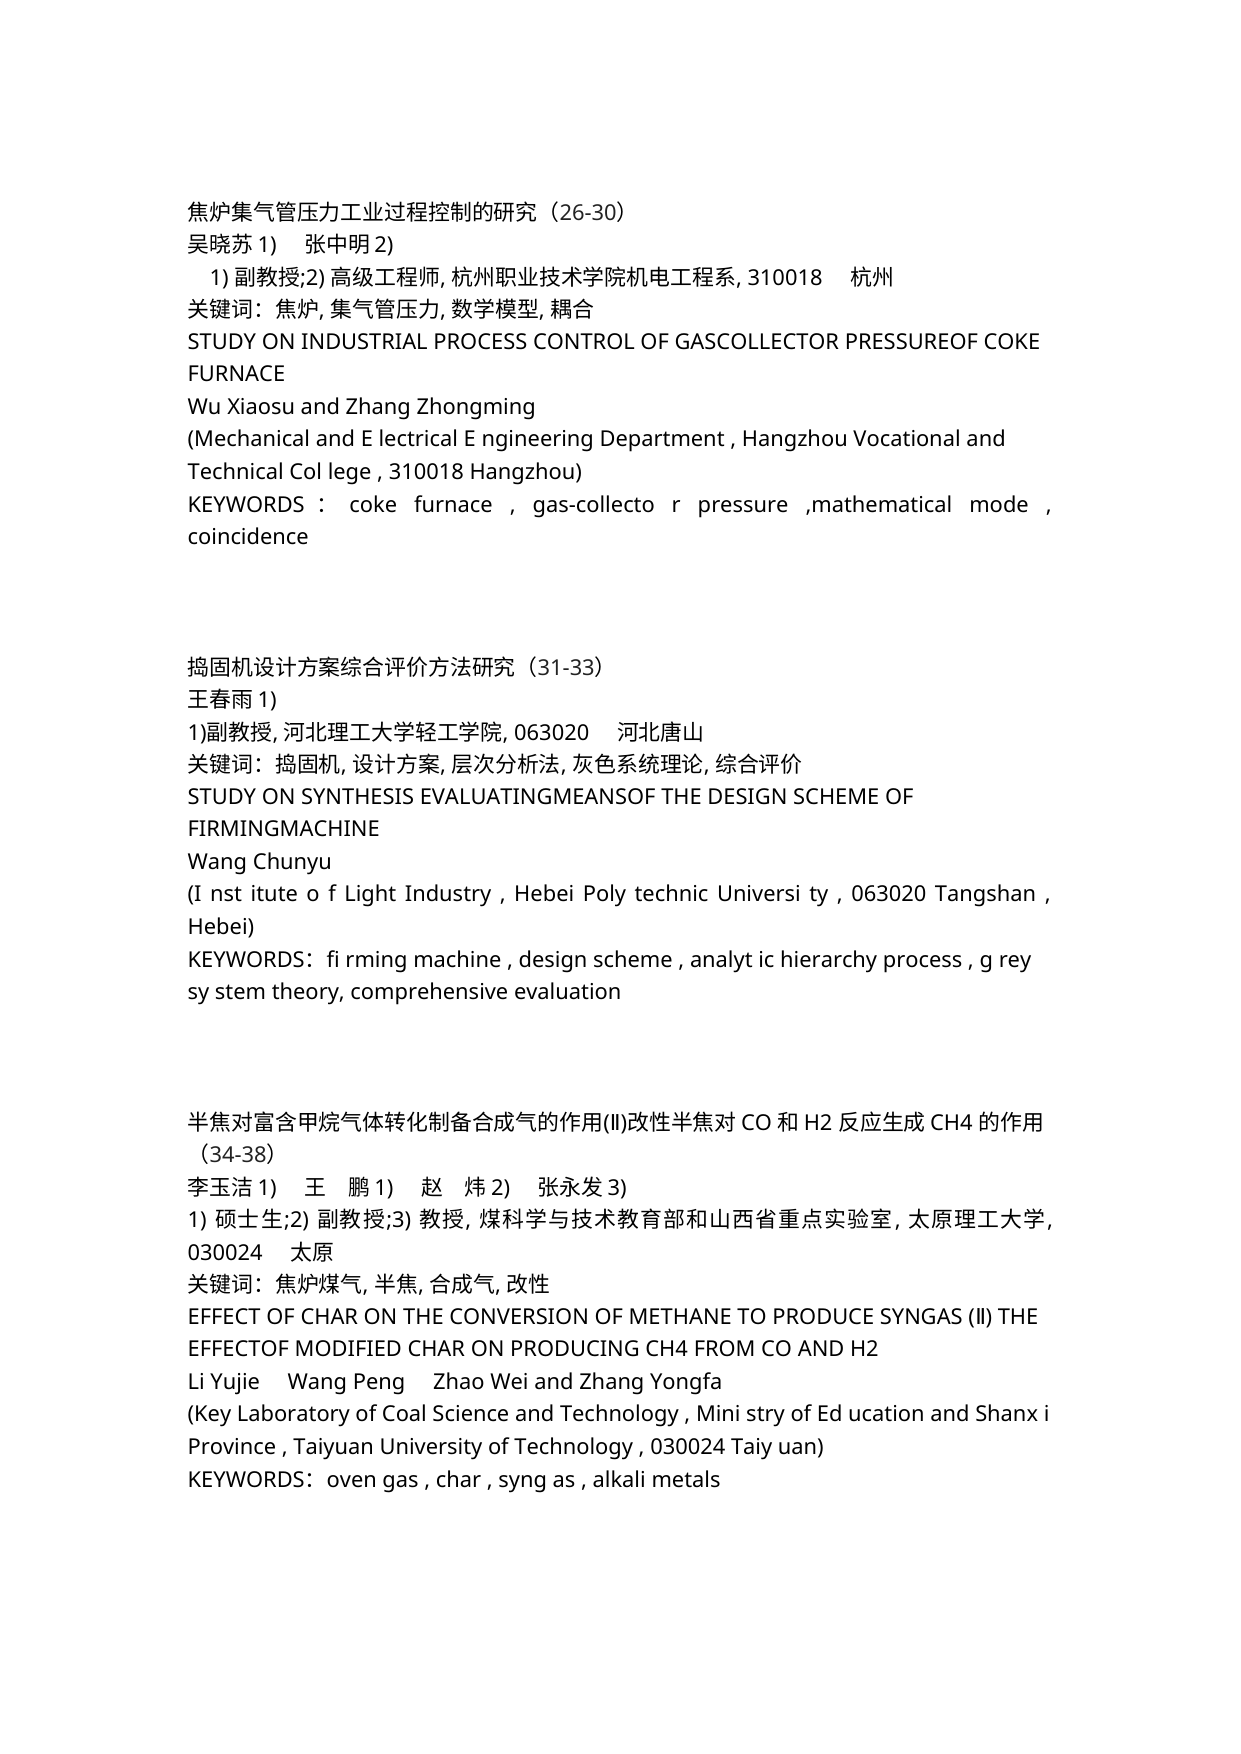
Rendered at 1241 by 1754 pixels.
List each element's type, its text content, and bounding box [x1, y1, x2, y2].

text 李玉洁1) 王 鹏1) 赵 炜2) 张永发3) [187, 1169, 1053, 1202]
text (Key Laboratory of Coal Science and Technology , Mini stry of Ed ucation and Shanx i Province , Taiyuan University of Technology , 030024 Taiy uan) [187, 1397, 1053, 1462]
text 焦炉集气管压力工业过程控制的研究（26-30） [187, 194, 1053, 227]
text KEYWORDS：fi rming machine , design scheme , analyt ic hierarchy process , g rey sy stem theory, comprehensive evaluation [187, 942, 1053, 1007]
text Li Yujie Wang Peng Zhao Wei and Zhang Yongfa [187, 1364, 1053, 1397]
text 1) 副教授;2) 高级工程师, 杭州职业技术学院机电工程系, 310018 杭州 [187, 259, 1053, 292]
text EFFECT OF CHAR ON THE CONVERSION OF METHANE TO PRODUCE SYNGAS (Ⅱ) THE EFFECTOF MODIFIED CHAR ON PRODUCING CH4 FROM CO AND H2 [187, 1299, 1053, 1364]
text STUDY ON INDUSTRIAL PROCESS CONTROL OF GASCOLLECTOR PRESSUREOF COKE FURNACE [187, 324, 1053, 389]
text KEYWORDS：oven gas , char , syng as , alkali metals [187, 1462, 1053, 1494]
text 吴晓苏1) 张中明2) [187, 227, 1053, 259]
text Wang Chunyu [187, 844, 1053, 877]
text 关键词：焦炉, 集气管压力, 数学模型, 耦合 [187, 292, 1053, 324]
text Wu Xiaosu and Zhang Zhongming [187, 389, 1053, 422]
text 王春雨1) [187, 682, 1053, 714]
text 1)副教授, 河北理工大学轻工学院, 063020 河北唐山 [187, 714, 1053, 747]
text 关键词：捣固机, 设计方案, 层次分析法, 灰色系统理论, 综合评价 [187, 747, 1053, 779]
text 关键词：焦炉煤气, 半焦, 合成气, 改性 [187, 1267, 1053, 1299]
text 1) 硕士生;2) 副教授;3) 教授, 煤科学与技术教育部和山西省重点实验室, 太原理工大学, 030024 太原 [187, 1202, 1053, 1267]
text STUDY ON SYNTHESIS EVALUATINGMEANSOF THE DESIGN SCHEME OF FIRMINGMACHINE [187, 779, 1053, 844]
text (I nst itute o f Light Industry , Hebei Poly technic Universi ty , 063020 Tangshan , Hebei) [187, 877, 1053, 942]
text KEYWORDS：coke furnace , gas-collecto r pressure ,mathematical mode , coincidence [187, 487, 1053, 552]
text (Mechanical and E lectrical E ngineering Department , Hangzhou Vocational and Technical Col lege , 310018 Hangzhou) [187, 422, 1053, 487]
text 捣固机设计方案综合评价方法研究（31-33） [187, 649, 1053, 682]
text 半焦对富含甲烷气体转化制备合成气的作用(Ⅱ)改性半焦对CO 和H2 反应生成CH4 的作用（34-38） [187, 1104, 1053, 1169]
